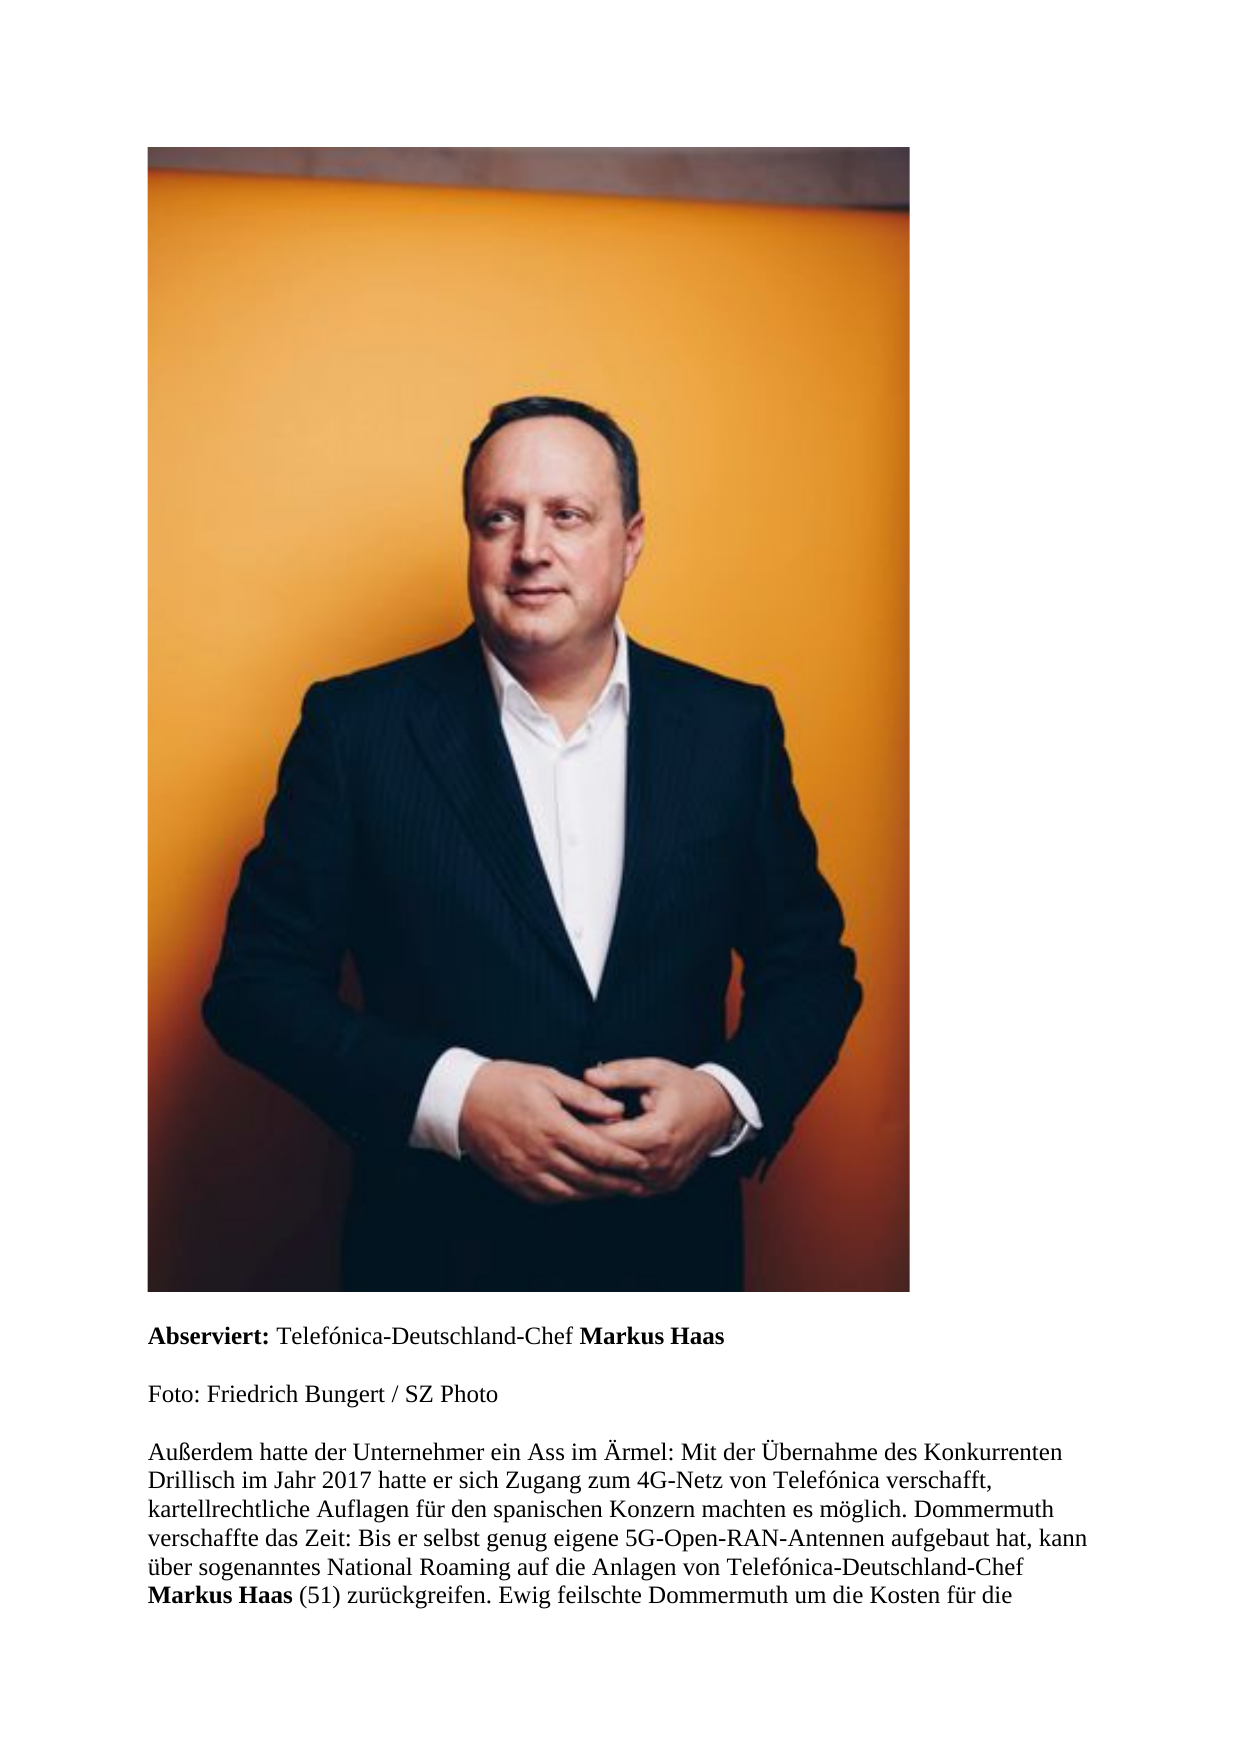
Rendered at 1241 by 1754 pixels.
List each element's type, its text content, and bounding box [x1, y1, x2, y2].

text Abserviert: Telefónica-Deutschland-Chef Markus Haas [148, 1321, 1093, 1349]
picture [147, 147, 910, 1292]
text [148, 1437, 1093, 1609]
text Foto: Friedrich Bungert / SZ Photo [148, 1379, 1093, 1407]
